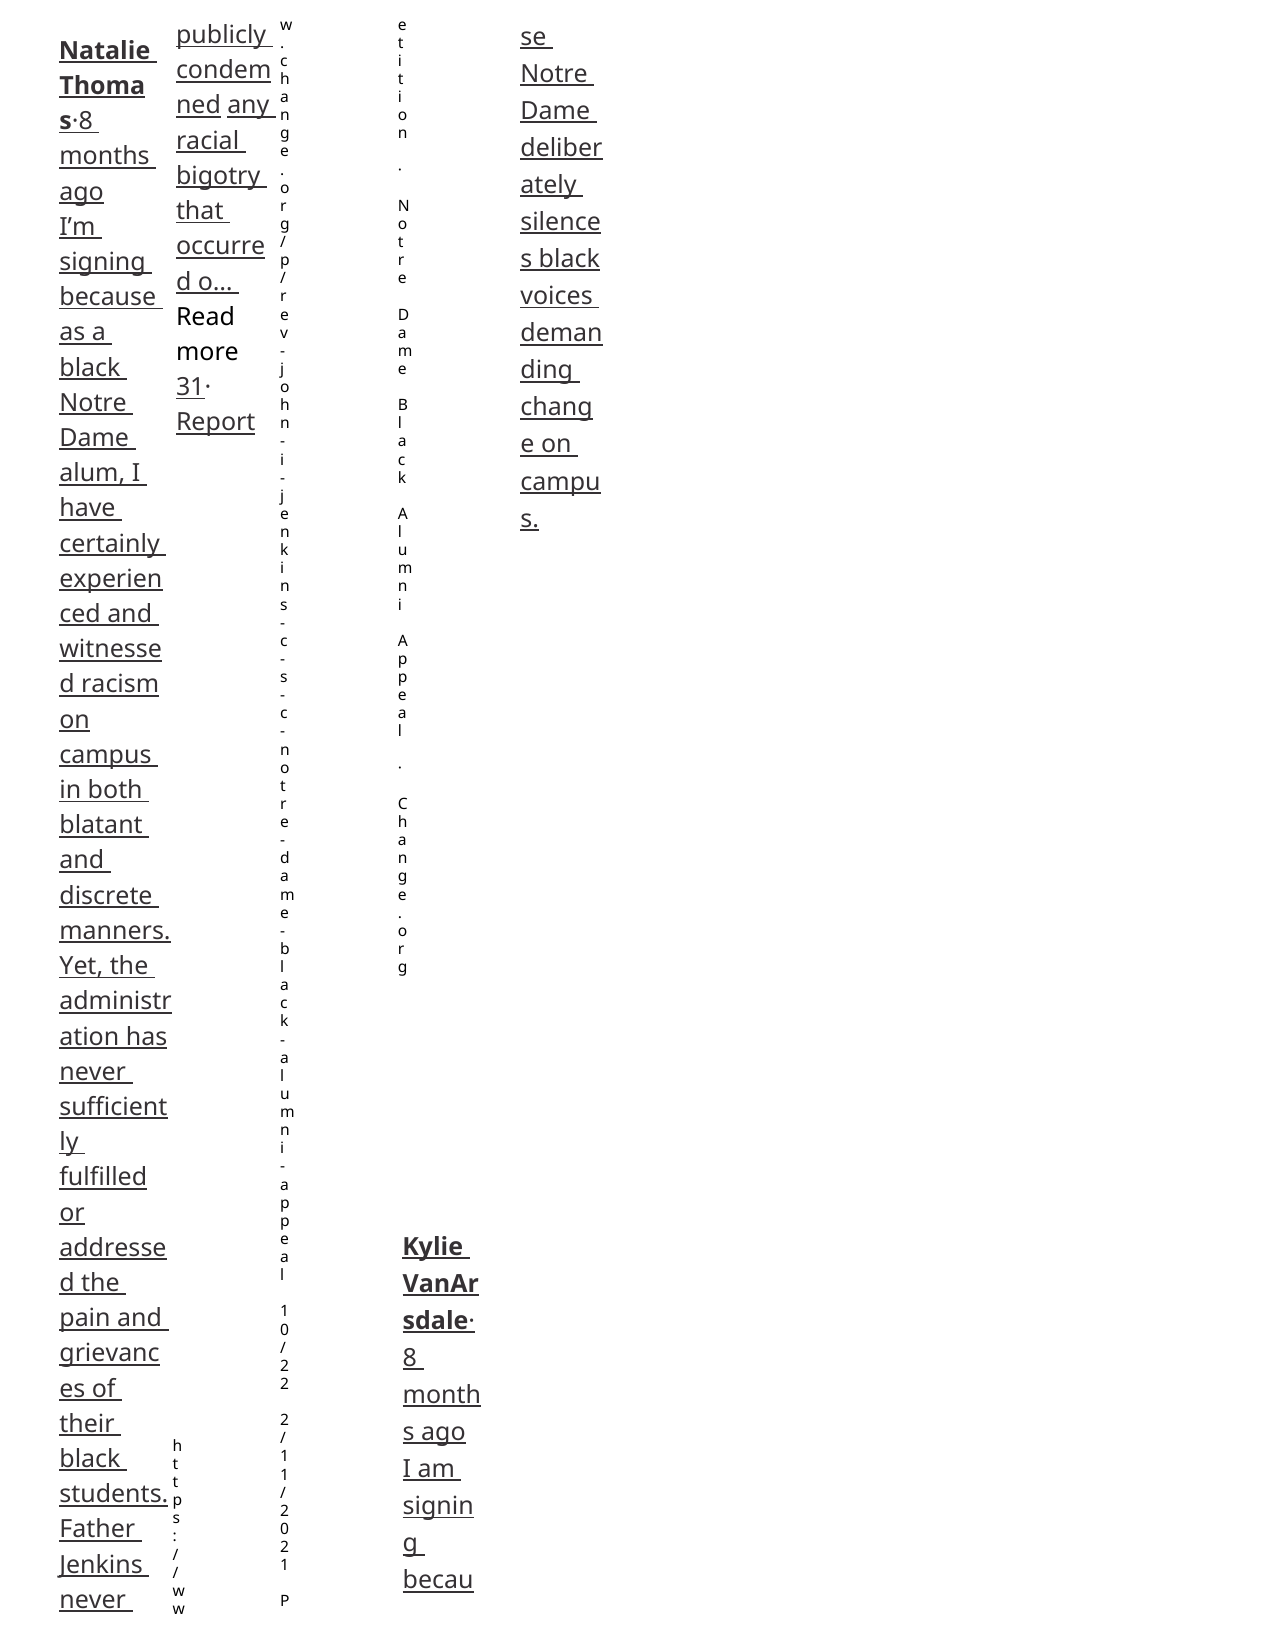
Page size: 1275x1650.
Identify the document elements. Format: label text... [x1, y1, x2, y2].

text Kylie VanArsdale·8 months ago I am signing because Notre Dame deliberately silences black voices demanding change on campus. [520, 160, 603, 344]
text Natalie Thomas·8 months ago I’m signing because as a black Notre Dame alum, I have certainly experienced and witnessed racism on campus in both blatant and discrete manners. Yet, the administration has never sufficiently fulfilled or addressed the pain and grievances of their black students. Father Jenkins never publicly condemned any racial bigotry that occurred o… Read more 31· Report [59, 31, 172, 1012]
text Natalie Thomas·8 months ago I’m signing because as a black Notre Dame alum, I have certainly experienced and witnessed racism on campus in both blatant and discrete manners. Yet, the administration has never sufficiently fulfilled or addressed the pain and grievances of their black students. Father Jenkins never publicly condemned any racial bigotry that occurred o… Read more 31· Report [59, 1014, 172, 1615]
text Kylie VanArsdale·8 months ago I am signing because Notre Dame deliberately silences black voices demanding change on campus. [402, 1225, 485, 1596]
text Kylie VanArsdale·8 months ago I am signing because Notre Dame deliberately silences black voices demanding change on campus. [520, 15, 603, 158]
text Natalie Thomas·8 months ago I’m signing because as a black Notre Dame alum, I have certainly experienced and witnessed racism on campus in both blatant and discrete manners. Yet, the administration has never sufficiently fulfilled or addressed the pain and grievances of their black students. Father Jenkins never publicly condemned any racial bigotry that occurred o… Read more 31· Report [175, 15, 280, 438]
text Kylie VanArsdale·8 months ago I am signing because Notre Dame deliberately silences black voices demanding change on campus. [520, 346, 603, 534]
